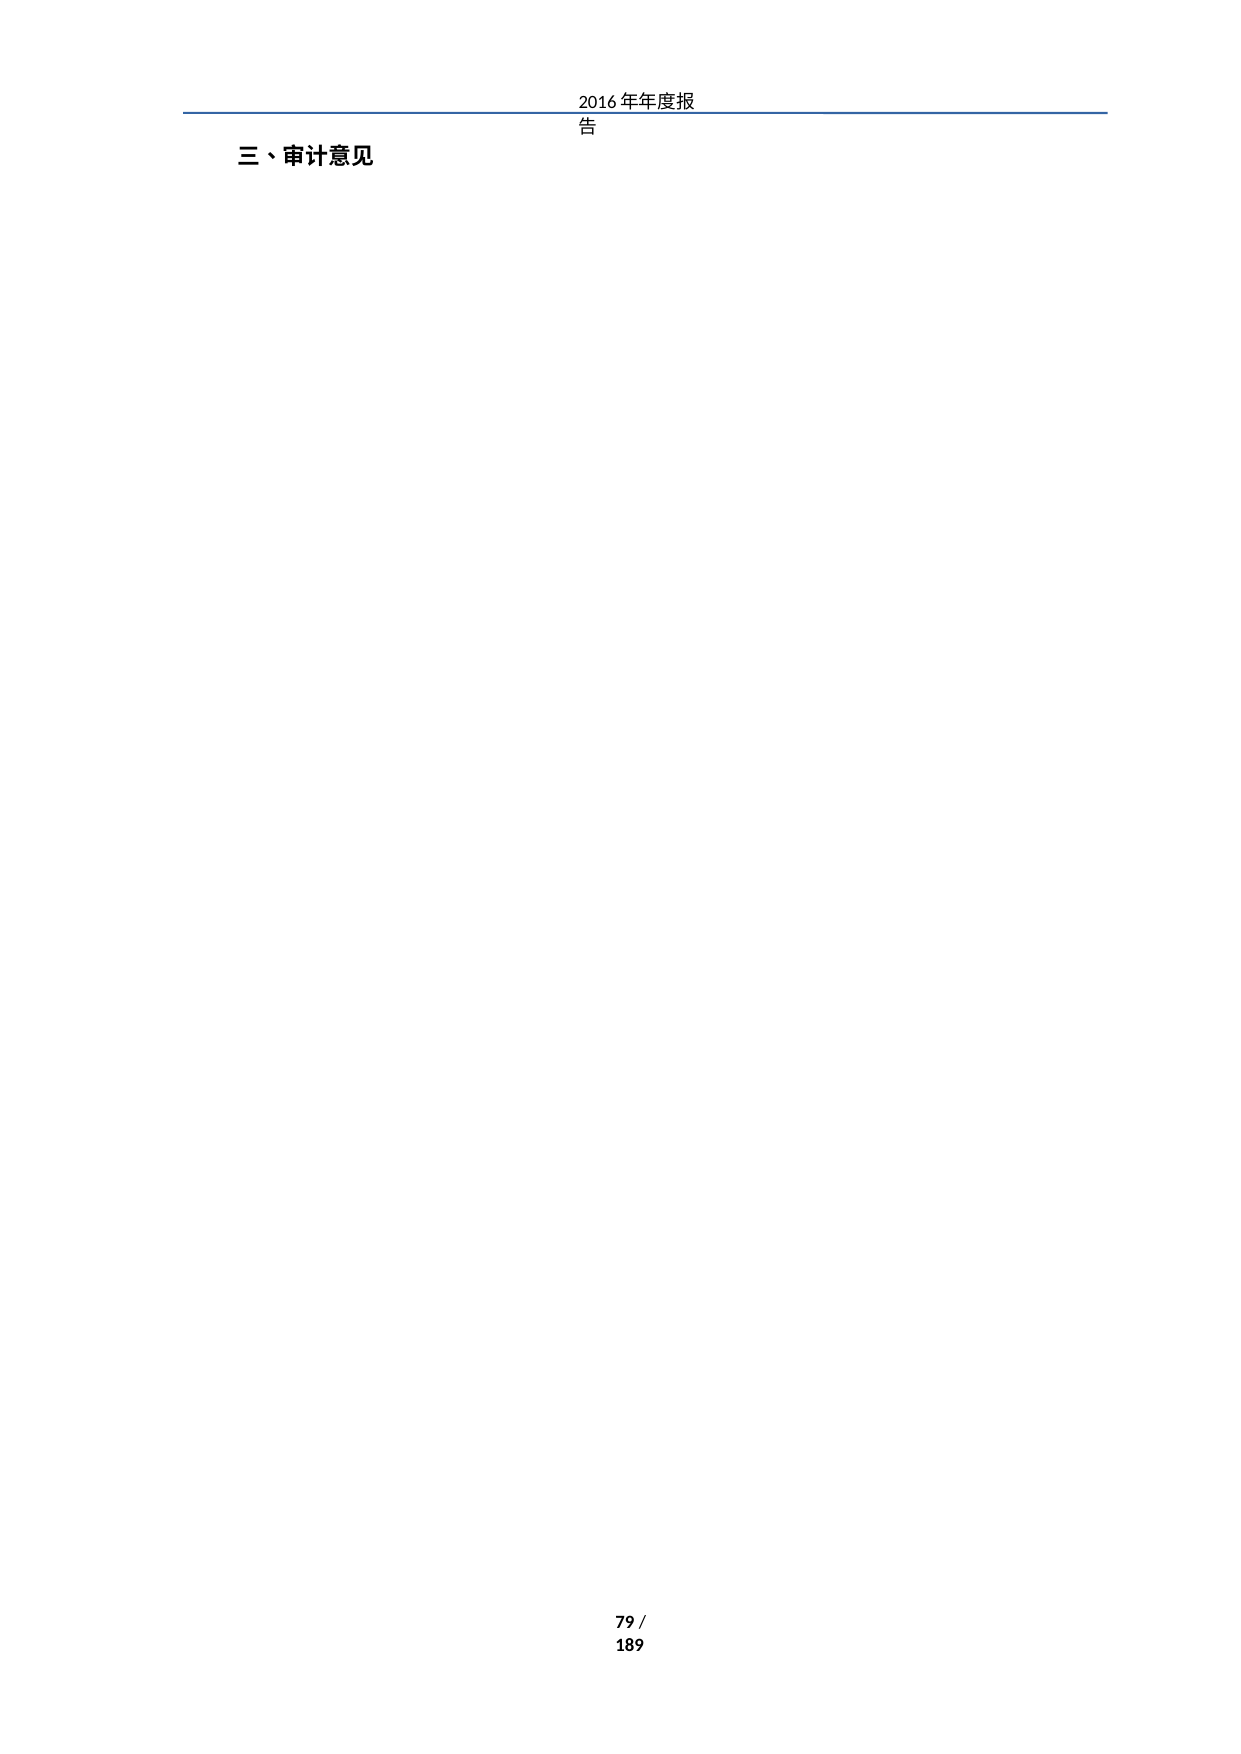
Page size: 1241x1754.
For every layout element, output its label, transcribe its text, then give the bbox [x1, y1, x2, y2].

text 三、审计意见 [237, 140, 1192, 171]
